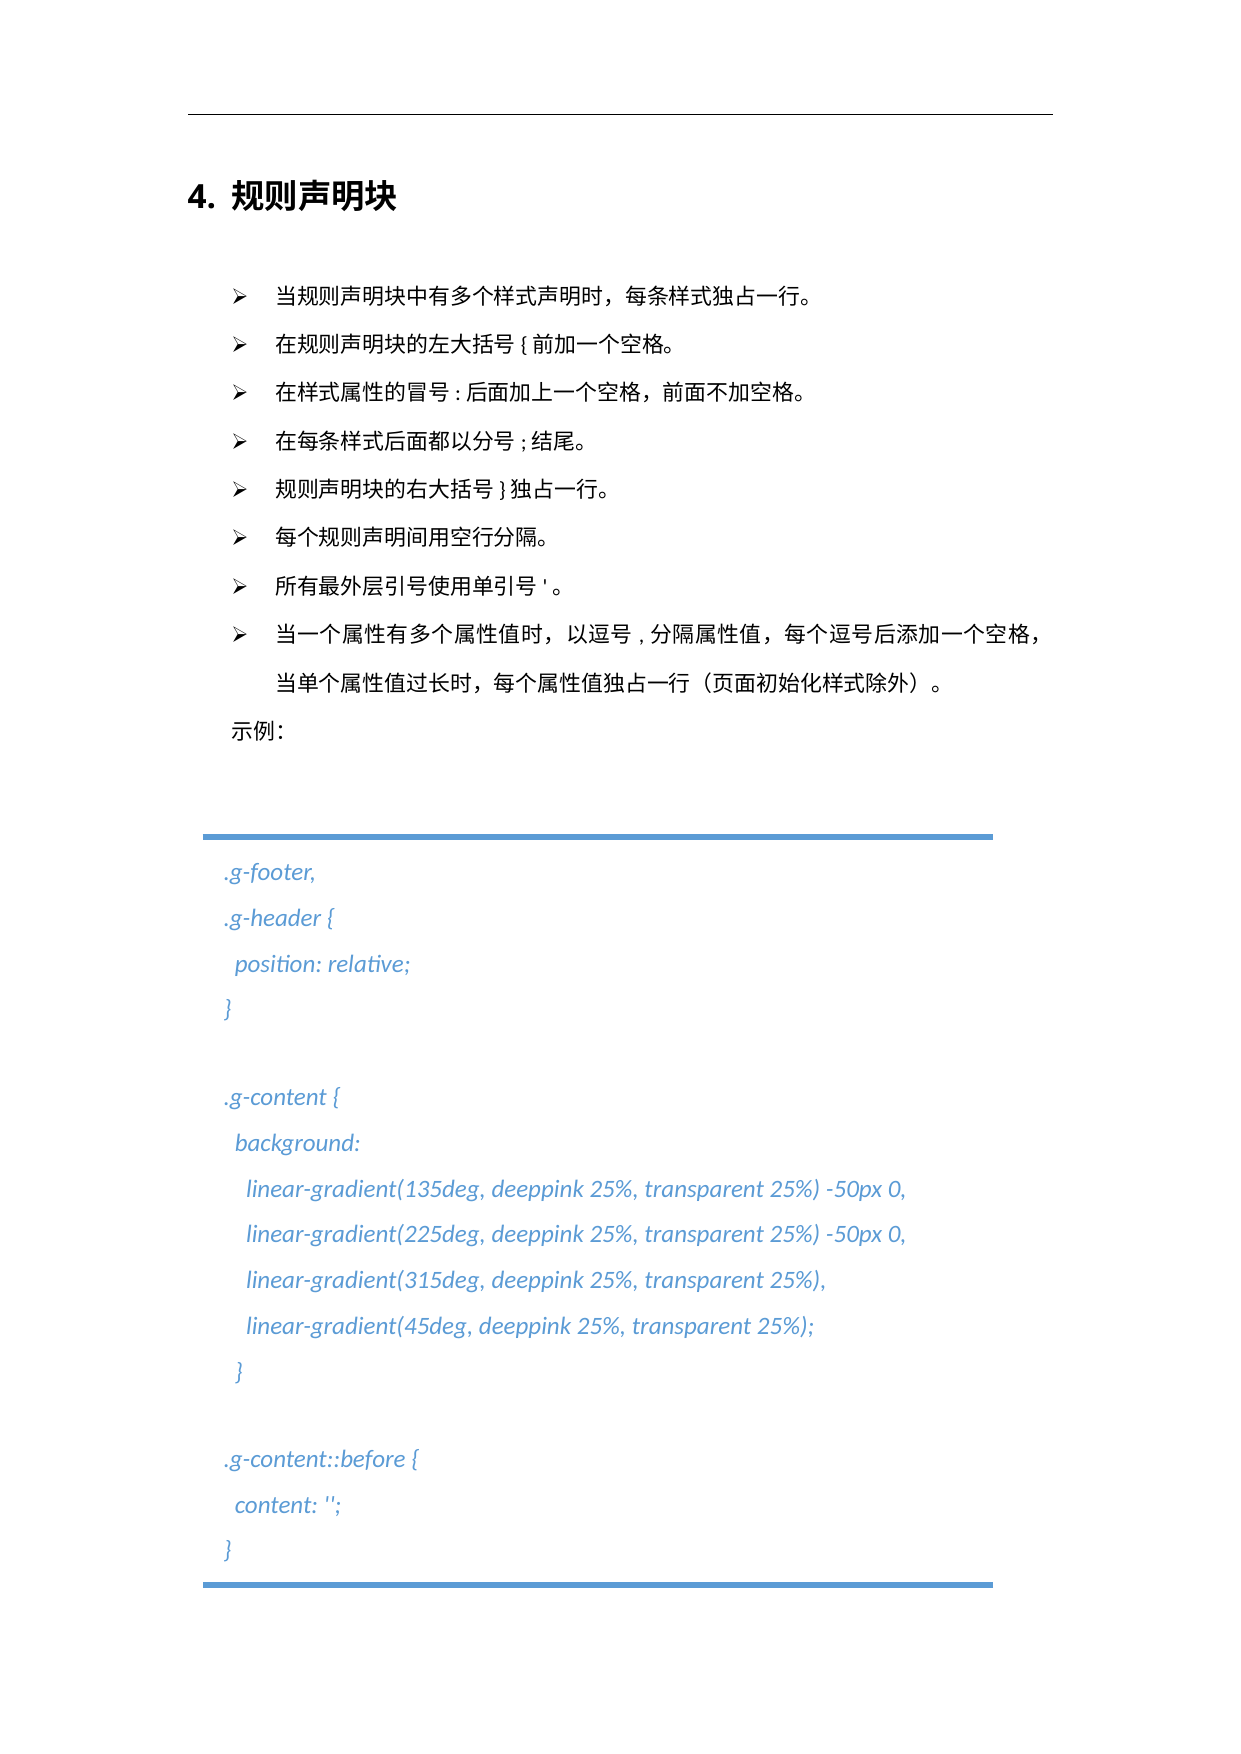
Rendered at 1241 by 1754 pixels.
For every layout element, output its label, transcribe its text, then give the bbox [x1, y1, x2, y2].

list 规则声明块的右大括号 } 独占一行。 [231, 472, 1053, 504]
list 在规则声明块的左大括号 { 前加一个空格。 [231, 327, 1053, 359]
list 在样式属性的冒号 : 后面加上一个空格，前面不加空格。 [231, 375, 1053, 407]
list 当一个属性有多个属性值时，以逗号 , 分隔属性值，每个逗号后添加一个空格，当单个属性值过长时，每个属性值独占一行（页面初始化样式除外）。 [231, 617, 1053, 698]
subtitle 规则声明块 [187, 162, 1053, 227]
list 每个规则声明间用空行分隔。 [231, 520, 1053, 552]
list 当规则声明块中有多个样式声明时，每条样式独占一行。 [231, 278, 1053, 311]
list 所有最外层引号使用单引号 ' 。 [231, 568, 1053, 601]
list 在每条样式后面都以分号 ; 结尾。 [231, 423, 1053, 456]
text 示例： [231, 714, 1053, 746]
